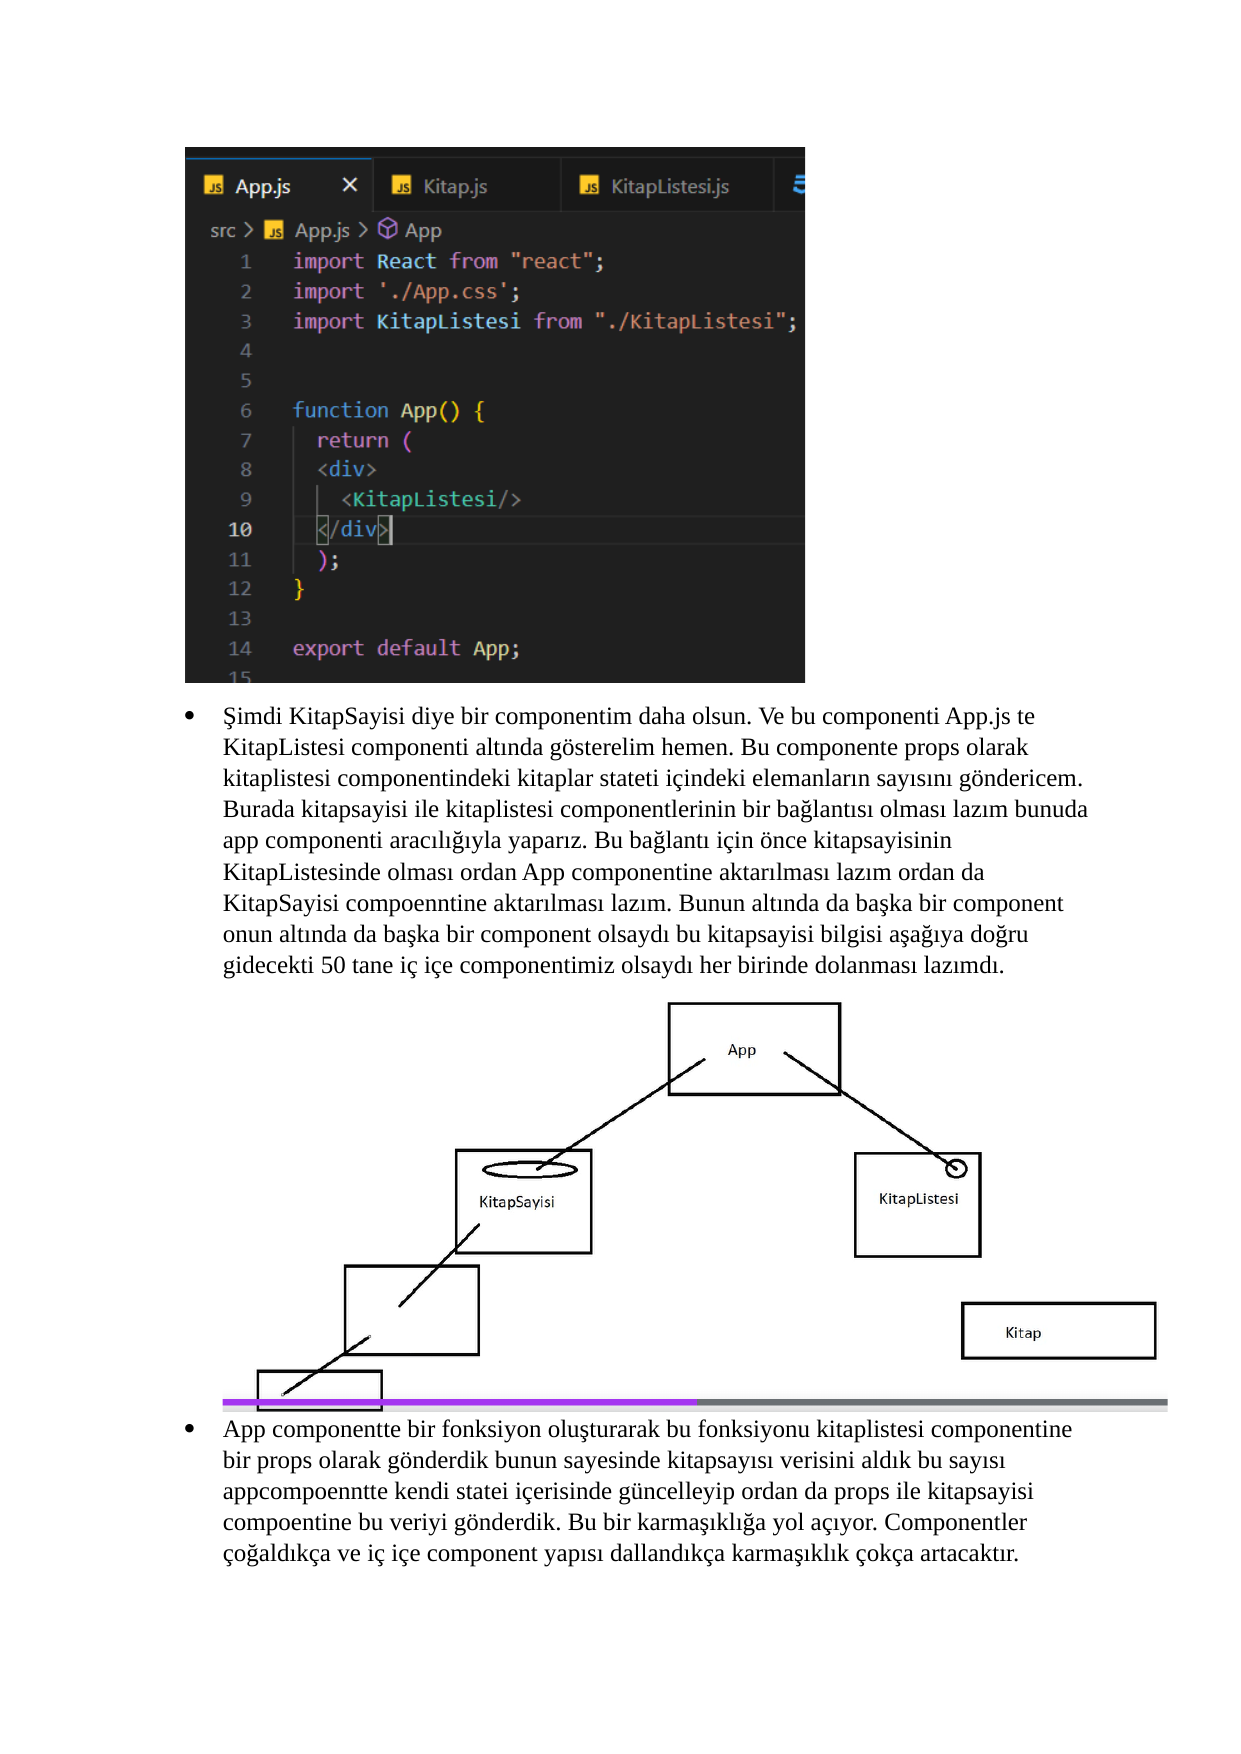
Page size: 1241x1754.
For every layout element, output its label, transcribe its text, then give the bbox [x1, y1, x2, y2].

picture [185, 147, 805, 683]
list Şimdi KitapSayisi diye bir componentim daha olsun. Ve bu componenti App.js te KitapListesi componenti altında gösterelim hemen. Bu componente props olarak kitaplistesi componentindeki kitaplar stateti içindeki elemanların sayısını göndericem. Burada kitapsayisi ile kitaplistesi componentlerinin bir bağlantısı olması lazım bunuda app componenti aracılığıyla yaparız. Bu bağlantı için önce kitapsayisinin KitapListesinde olması ordan App componentine aktarılması lazım ordan da KitapSayisi compoenntine aktarılması lazım. Bunun altında da başka bir component onun altında da başka bir component olsaydı bu kitapsayisi bilgisi aşağıya doğru gidecekti 50 tane iç içe componentimiz olsaydı her birinde dolanması lazımdı. [185, 701, 1093, 978]
picture [222, 980, 1168, 1412]
list App componentte bir fonksiyon oluşturarak bu fonksiyonu kitaplistesi componentine bir props olarak gönderdik bunun sayesinde kitapsayısı verisini aldık bu sayısı appcompoenntte kendi statei içerisinde güncelleyip ordan da props ile kitapsayisi compoentine bu veriyi gönderdik. Bu bir karmaşıklığa yol açıyor. Componentler çoğaldıkça ve iç içe component yapısı dallandıkça karmaşıklık çokça artacaktır. [185, 1414, 1093, 1567]
